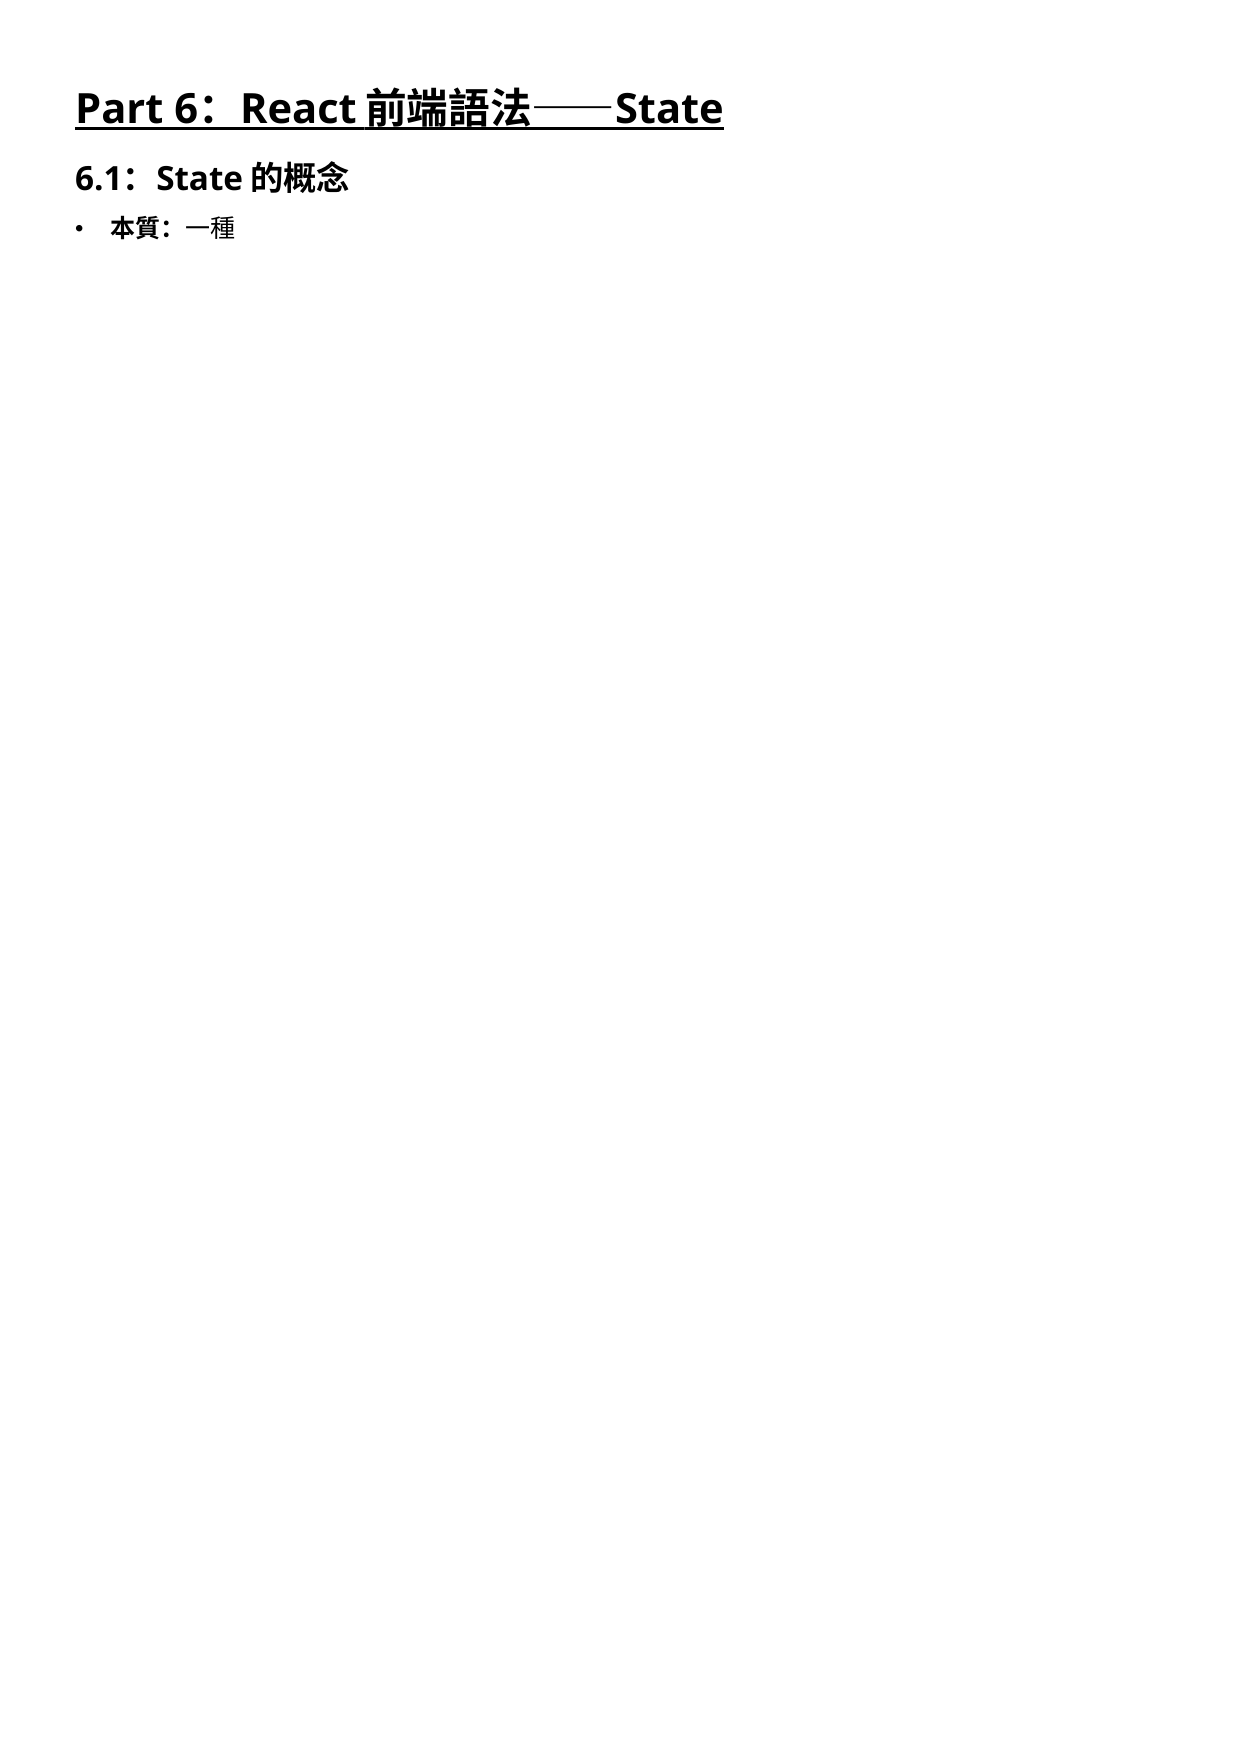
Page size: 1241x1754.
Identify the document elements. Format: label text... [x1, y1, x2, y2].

subtitle 6.1：State的概念 [75, 152, 1165, 201]
subtitle Part 6：React前端語法——State [75, 75, 1165, 136]
list 本質：一種 [75, 209, 1165, 245]
